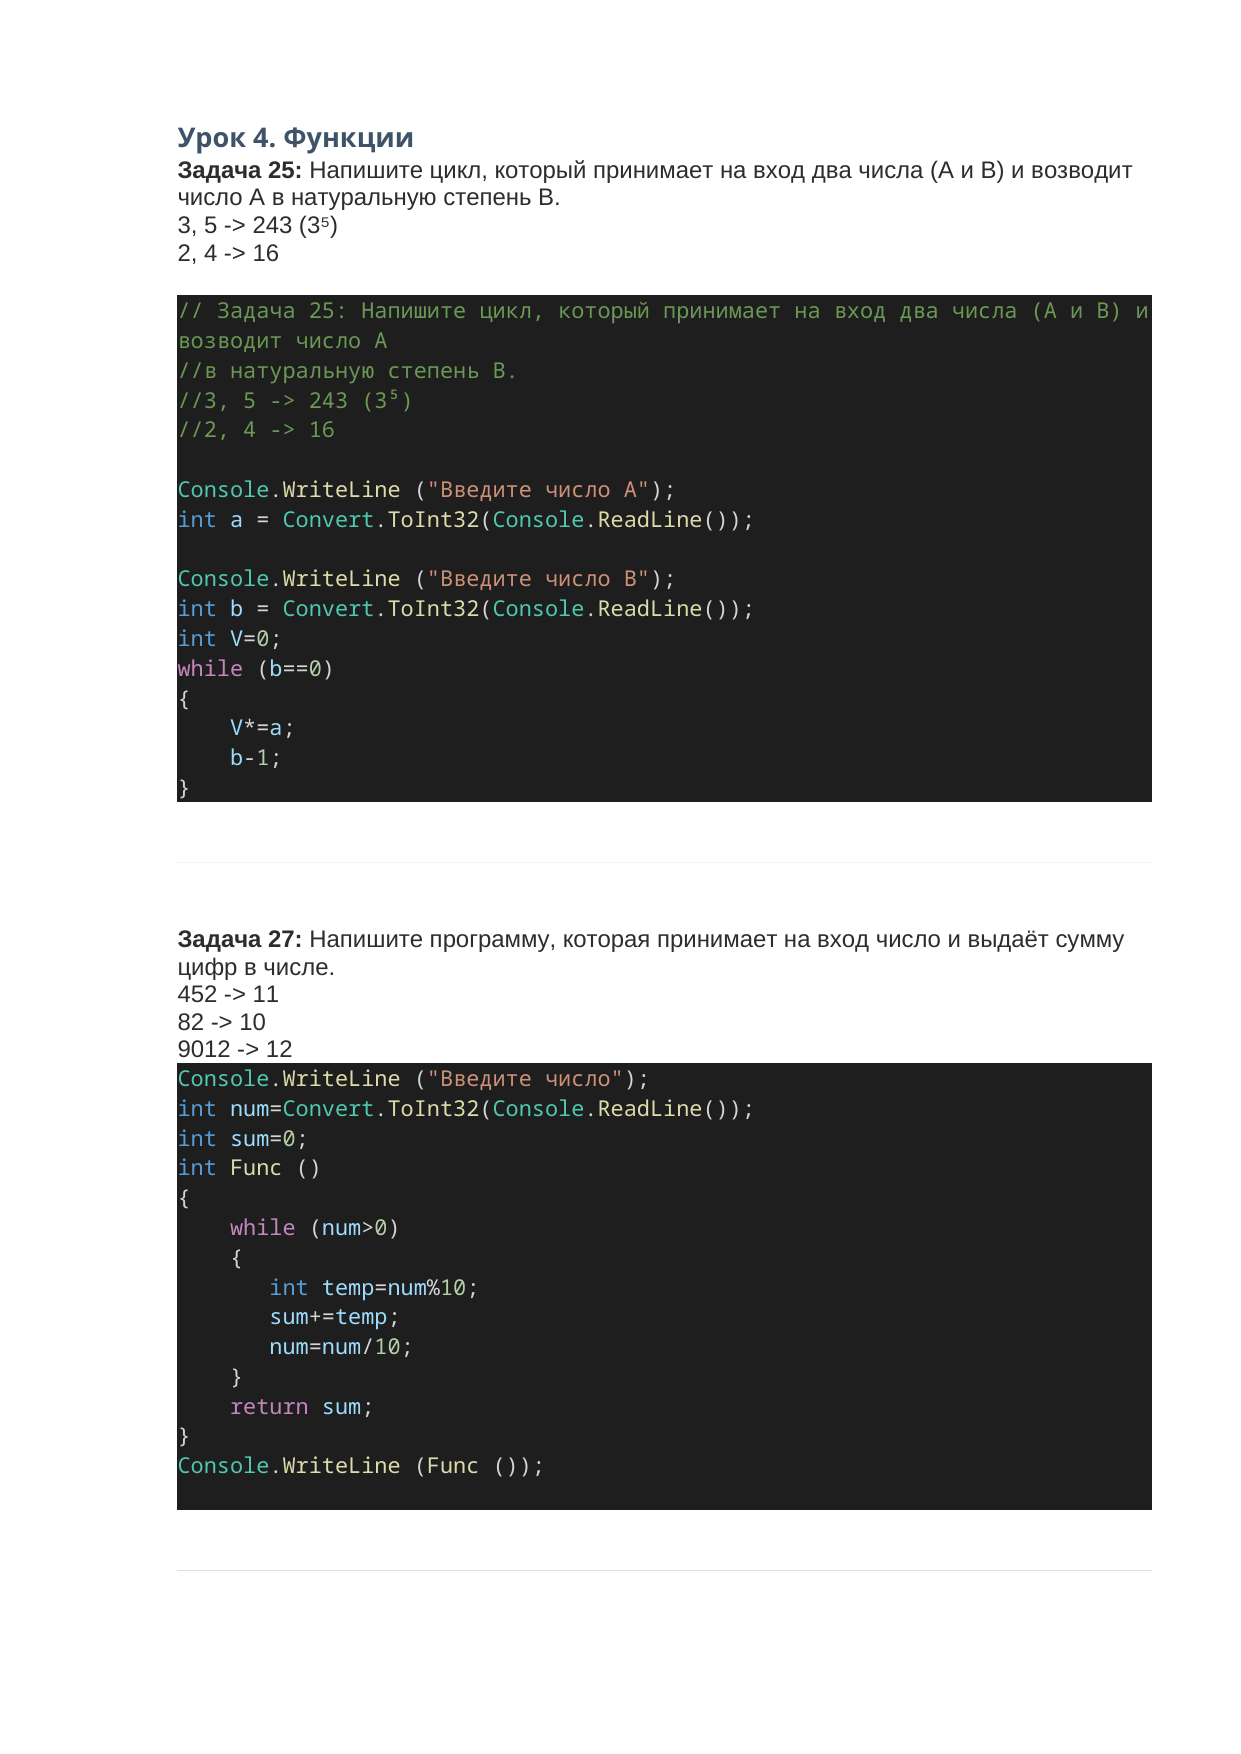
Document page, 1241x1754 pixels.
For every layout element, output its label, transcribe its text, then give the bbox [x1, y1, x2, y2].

text 452 -> 11 [177, 980, 1152, 1008]
text return sum; [177, 1391, 1152, 1421]
text V*=a; [177, 712, 1152, 742]
text int b = Convert.ToInt32(Console.ReadLine()); [177, 593, 1152, 623]
text 3, 5 -> 243 (3⁵) [177, 211, 1152, 238]
text b-1; [177, 742, 1152, 772]
text int sum=0; [177, 1123, 1152, 1152]
text //3, 5 -> 243 (3⁵) [177, 385, 1152, 414]
text Урок 4. Функции [177, 118, 1152, 156]
text int a = Convert.ToInt32(Console.ReadLine()); [177, 504, 1152, 534]
text Задача 25: Напишите цикл, который принимает на вход два числа (A и B) и возводит число A в натуральную степень B. [177, 156, 1152, 211]
text //2, 4 -> 16 [177, 414, 1152, 444]
text // Задача 25: Напишите цикл, который принимает на вход два числа (A и B) и возводит число A [177, 295, 1152, 355]
text Console.WriteLine ("Введите число B"); [177, 563, 1152, 593]
text int num=Convert.ToInt32(Console.ReadLine()); [177, 1093, 1152, 1123]
text int Func () [177, 1152, 1152, 1182]
text int V=0; [177, 623, 1152, 653]
text Console.WriteLine ("Введите число А"); [177, 474, 1152, 504]
text Console.WriteLine (Func ()); [177, 1450, 1152, 1480]
text Console.WriteLine ("Введите число"); [177, 1063, 1152, 1093]
text sum+=temp; [177, 1301, 1152, 1331]
text Задача 27: Напишите программу, которая принимает на вход число и выдаёт сумму цифр в числе. [177, 925, 1152, 980]
text { [177, 1242, 1152, 1272]
text { [177, 683, 1152, 712]
text while (b==0) [177, 653, 1152, 683]
text } [177, 772, 1152, 802]
text int temp=num%10; [177, 1272, 1152, 1301]
text { [177, 1182, 1152, 1212]
text 2, 4 -> 16 [177, 238, 1152, 266]
text 9012 -> 12 [177, 1035, 1152, 1063]
text 82 -> 10 [177, 1008, 1152, 1035]
text //в натуральную степень B. [177, 355, 1152, 385]
text while (num>0) [177, 1212, 1152, 1242]
text } [177, 1421, 1152, 1450]
text } [177, 1361, 1152, 1391]
text num=num/10; [177, 1331, 1152, 1361]
